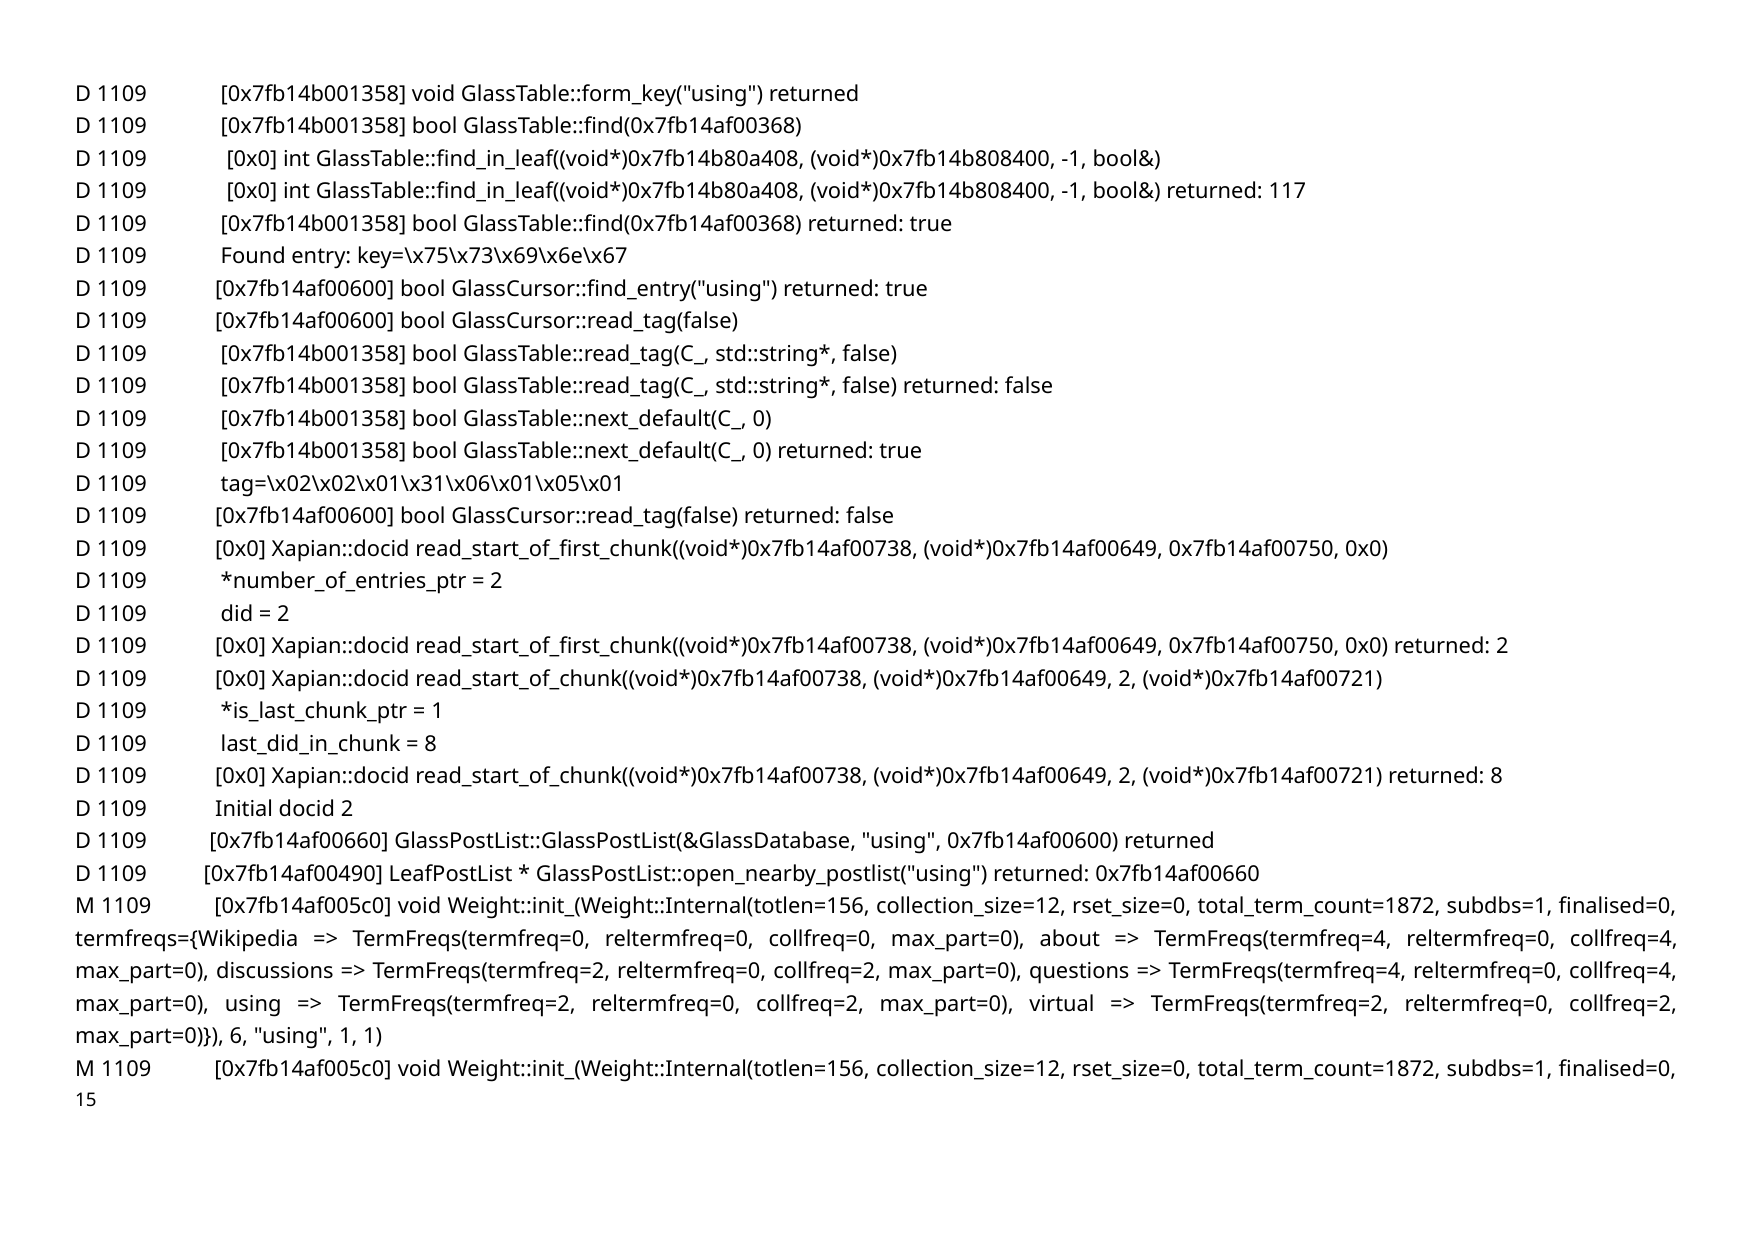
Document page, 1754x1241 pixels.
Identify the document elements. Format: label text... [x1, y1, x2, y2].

text D 1109 [0x7fb14af00600] bool GlassCursor::find_entry("using") returned: true [75, 272, 1679, 304]
text D 1109 [0x7fb14b001358] bool GlassTable::next_default(C_, 0) returned: true [75, 434, 1679, 467]
text D 1109 Initial docid 2 [75, 792, 1679, 824]
text D 1109 [0x7fb14af00600] bool GlassCursor::read_tag(false) [75, 304, 1679, 337]
text D 1109 [0x7fb14b001358] bool GlassTable::next_default(C_, 0) [75, 402, 1679, 434]
text D 1109 Found entry: key=\x75\x73\x69\x6e\x67 [75, 239, 1679, 272]
text D 1109 [0x7fb14af00600] bool GlassCursor::read_tag(false) returned: false [75, 499, 1679, 532]
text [75, 1052, 1679, 1084]
text D 1109 [0x7fb14af00490] LeafPostList * GlassPostList::open_nearby_postlist("using") returned: 0x7fb14af00660 [75, 857, 1679, 889]
text D 1109 [0x0] Xapian::docid read_start_of_chunk((void*)0x7fb14af00738, (void*)0x7fb14af00649, 2, (void*)0x7fb14af00721) returned: 8 [75, 759, 1679, 792]
text D 1109 [0x7fb14b001358] bool GlassTable::find(0x7fb14af00368) [75, 109, 1679, 142]
text D 1109 last_did_in_chunk = 8 [75, 727, 1679, 759]
text M 1109 [0x7fb14af005c0] void Weight::init_(Weight::Internal(totlen=156, collection_size=12, rset_size=0, total_term_count=1872, subdbs=1, finalised=0, termfreqs={Wikipedia => TermFreqs(termfreq=0, reltermfreq=0, collfreq=0, max_part=0), about => TermFreqs(termfreq=4, reltermfreq=0, collfreq=4, max_part=0), discussions => TermFreqs(termfreq=2, reltermfreq=0, collfreq=2, max_part=0), questions => TermFreqs(termfreq=4, reltermfreq=0, collfreq=4, max_part=0), using => TermFreqs(termfreq=2, reltermfreq=0, collfreq=2, max_part=0), virtual => TermFreqs(termfreq=2, reltermfreq=0, collfreq=2, max_part=0)}), 6, "using", 1, 1) [75, 889, 1679, 1052]
text D 1109 tag=\x02\x02\x01\x31\x06\x01\x05\x01 [75, 467, 1679, 499]
text D 1109 [0x7fb14b001358] void GlassTable::form_key("using") returned [75, 77, 1679, 109]
text D 1109 [0x0] Xapian::docid read_start_of_first_chunk((void*)0x7fb14af00738, (void*)0x7fb14af00649, 0x7fb14af00750, 0x0) [75, 532, 1679, 564]
text D 1109 [0x7fb14b001358] bool GlassTable::read_tag(C_, std::string*, false) returned: false [75, 369, 1679, 402]
text D 1109 *number_of_entries_ptr = 2 [75, 564, 1679, 597]
text D 1109 [0x0] Xapian::docid read_start_of_chunk((void*)0x7fb14af00738, (void*)0x7fb14af00649, 2, (void*)0x7fb14af00721) [75, 662, 1679, 694]
text D 1109 [0x0] int GlassTable::find_in_leaf((void*)0x7fb14b80a408, (void*)0x7fb14b808400, -1, bool&) returned: 117 [75, 174, 1679, 207]
text D 1109 [0x7fb14b001358] bool GlassTable::read_tag(C_, std::string*, false) [75, 337, 1679, 369]
text D 1109 did = 2 [75, 597, 1679, 629]
text D 1109 [0x0] int GlassTable::find_in_leaf((void*)0x7fb14b80a408, (void*)0x7fb14b808400, -1, bool&) [75, 142, 1679, 174]
text D 1109 [0x7fb14b001358] bool GlassTable::find(0x7fb14af00368) returned: true [75, 207, 1679, 239]
text D 1109 [0x7fb14af00660] GlassPostList::GlassPostList(&GlassDatabase, "using", 0x7fb14af00600) returned [75, 824, 1679, 857]
text D 1109 *is_last_chunk_ptr = 1 [75, 694, 1679, 727]
text D 1109 [0x0] Xapian::docid read_start_of_first_chunk((void*)0x7fb14af00738, (void*)0x7fb14af00649, 0x7fb14af00750, 0x0) returned: 2 [75, 629, 1679, 662]
